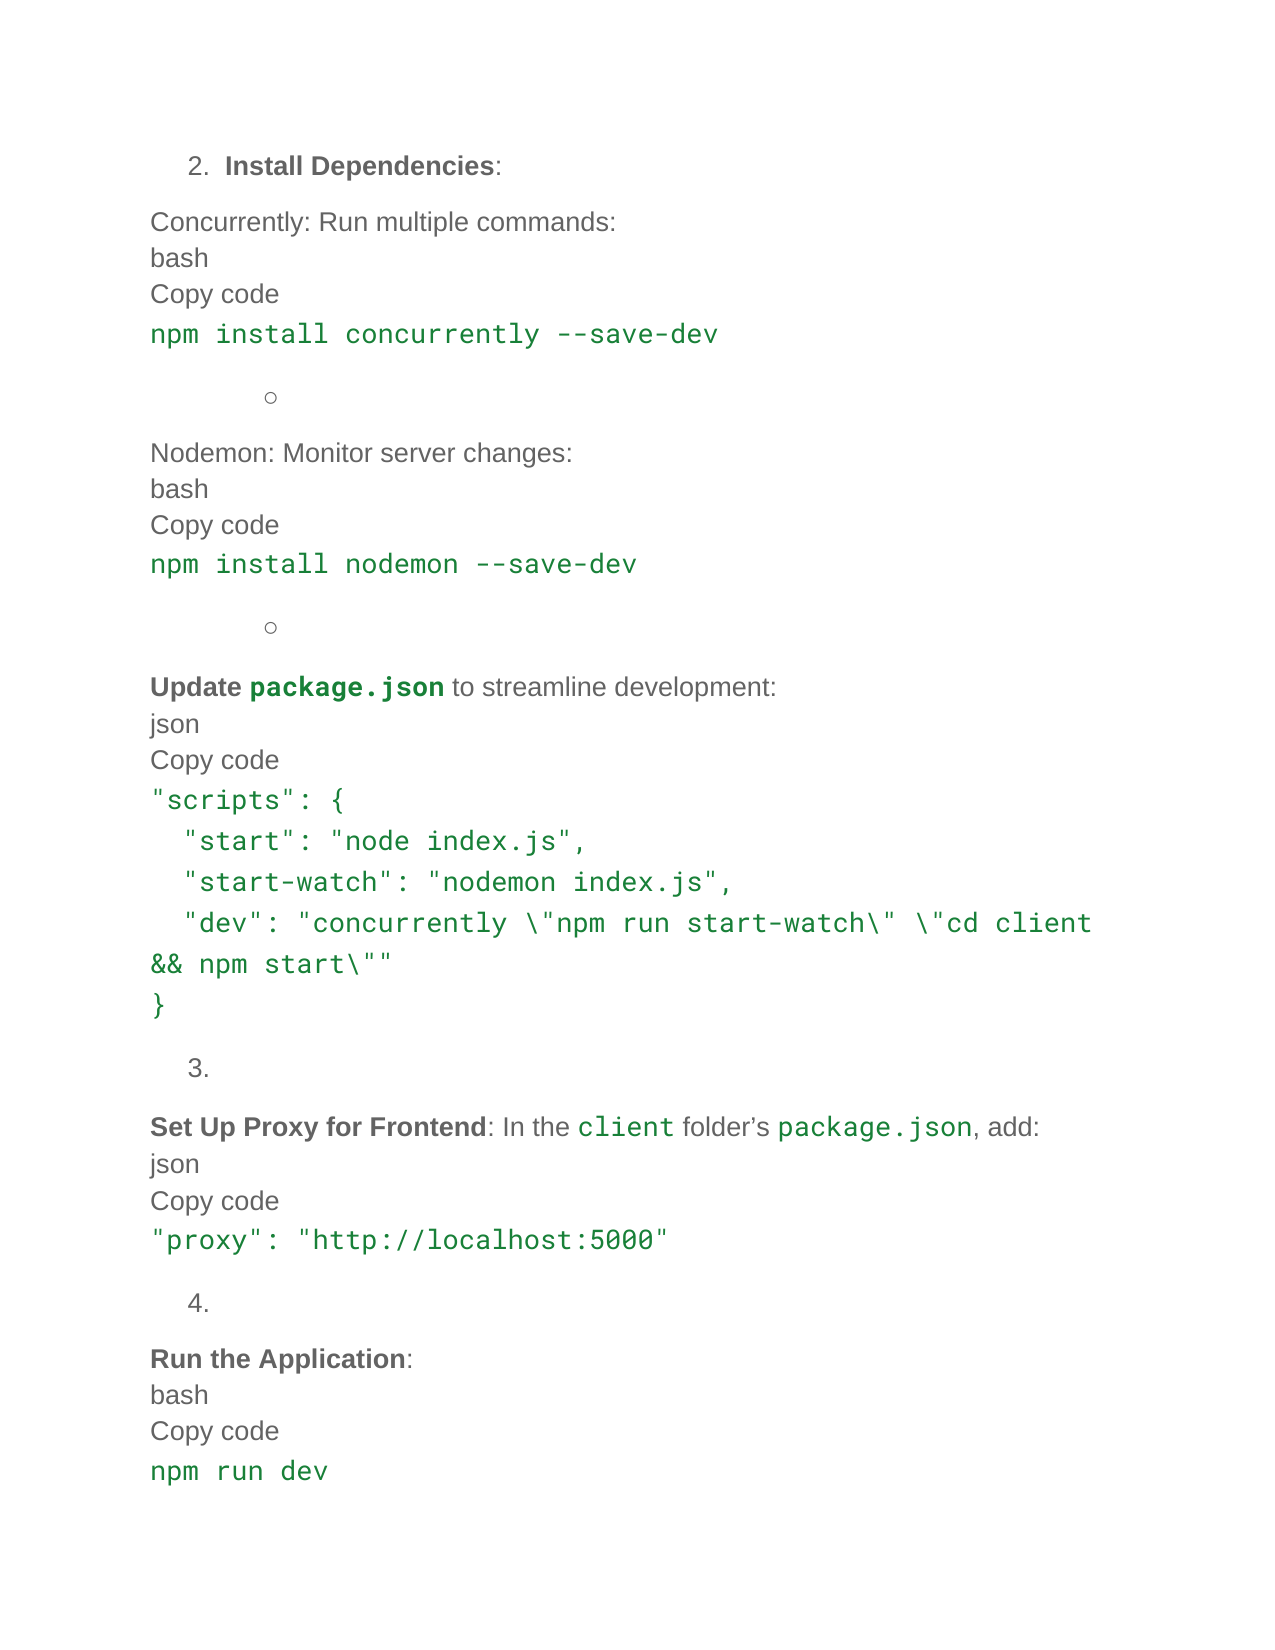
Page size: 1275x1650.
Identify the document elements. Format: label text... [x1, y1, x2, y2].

text "start": "node index.js", [150, 822, 1125, 857]
text Update package.json to streamline development: json Copy code "scripts": { [150, 668, 1125, 816]
text Set Up Proxy for Frontend: In the client folder’s package.json, add: json Copy code "proxy": "http://localhost:5000" [150, 1108, 1125, 1257]
text "start-watch": "nodemon index.js", [150, 863, 1125, 898]
text } [150, 986, 1125, 1022]
list Install Dependencies: [187, 150, 1125, 181]
text Nodemon: Monitor server changes: bash Copy code npm install nodemon --save-dev [150, 437, 1125, 581]
text "dev": "concurrently \"npm run start-watch\" \"cd client && npm start\"" [150, 904, 1125, 981]
text Concurrently: Run multiple commands: bash Copy code npm install concurrently --save-dev [150, 206, 1125, 350]
text Run the Application: bash Copy code npm run dev [150, 1343, 1125, 1487]
